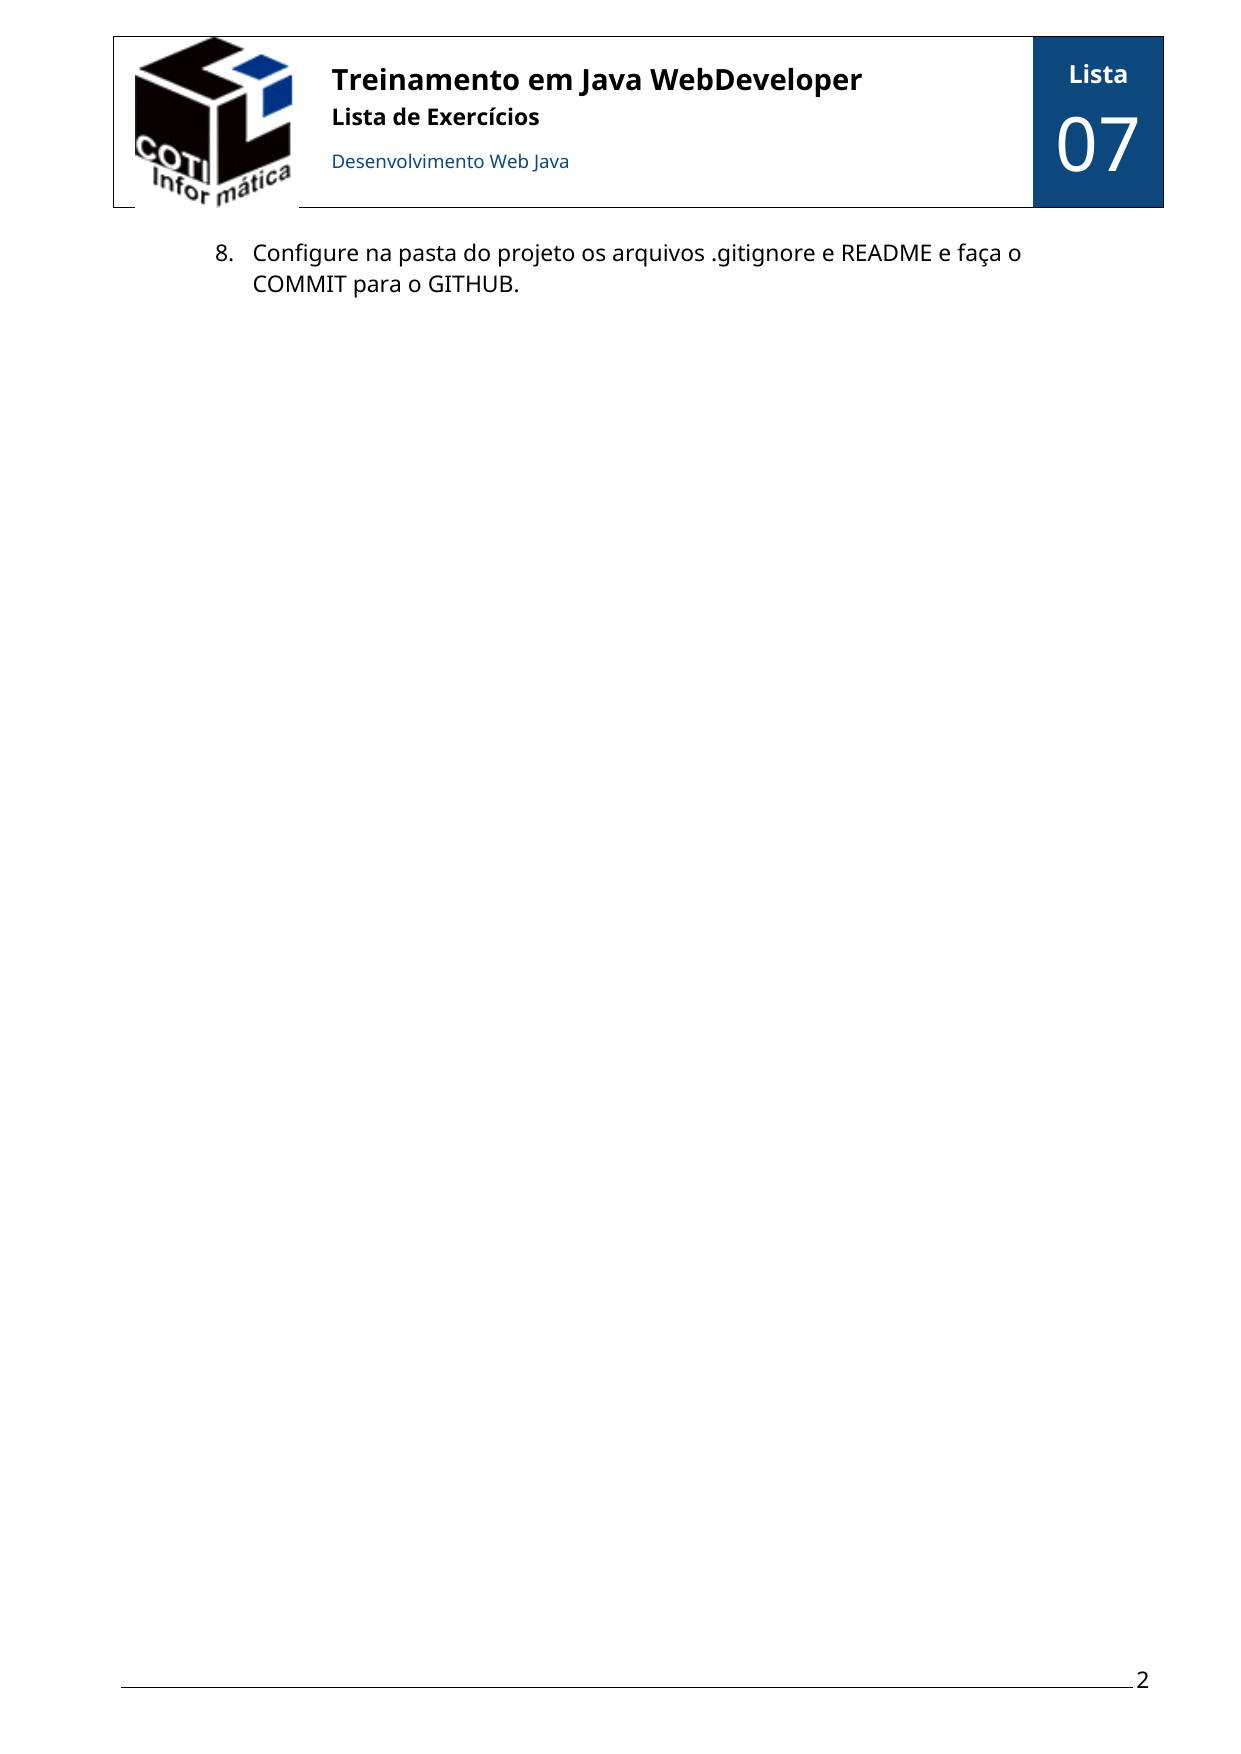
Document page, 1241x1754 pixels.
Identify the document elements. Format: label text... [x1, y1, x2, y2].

list Configure na pasta do projeto os arquivos .gitignore e README e faça o COMMIT para o GITHUB. [215, 237, 1063, 299]
